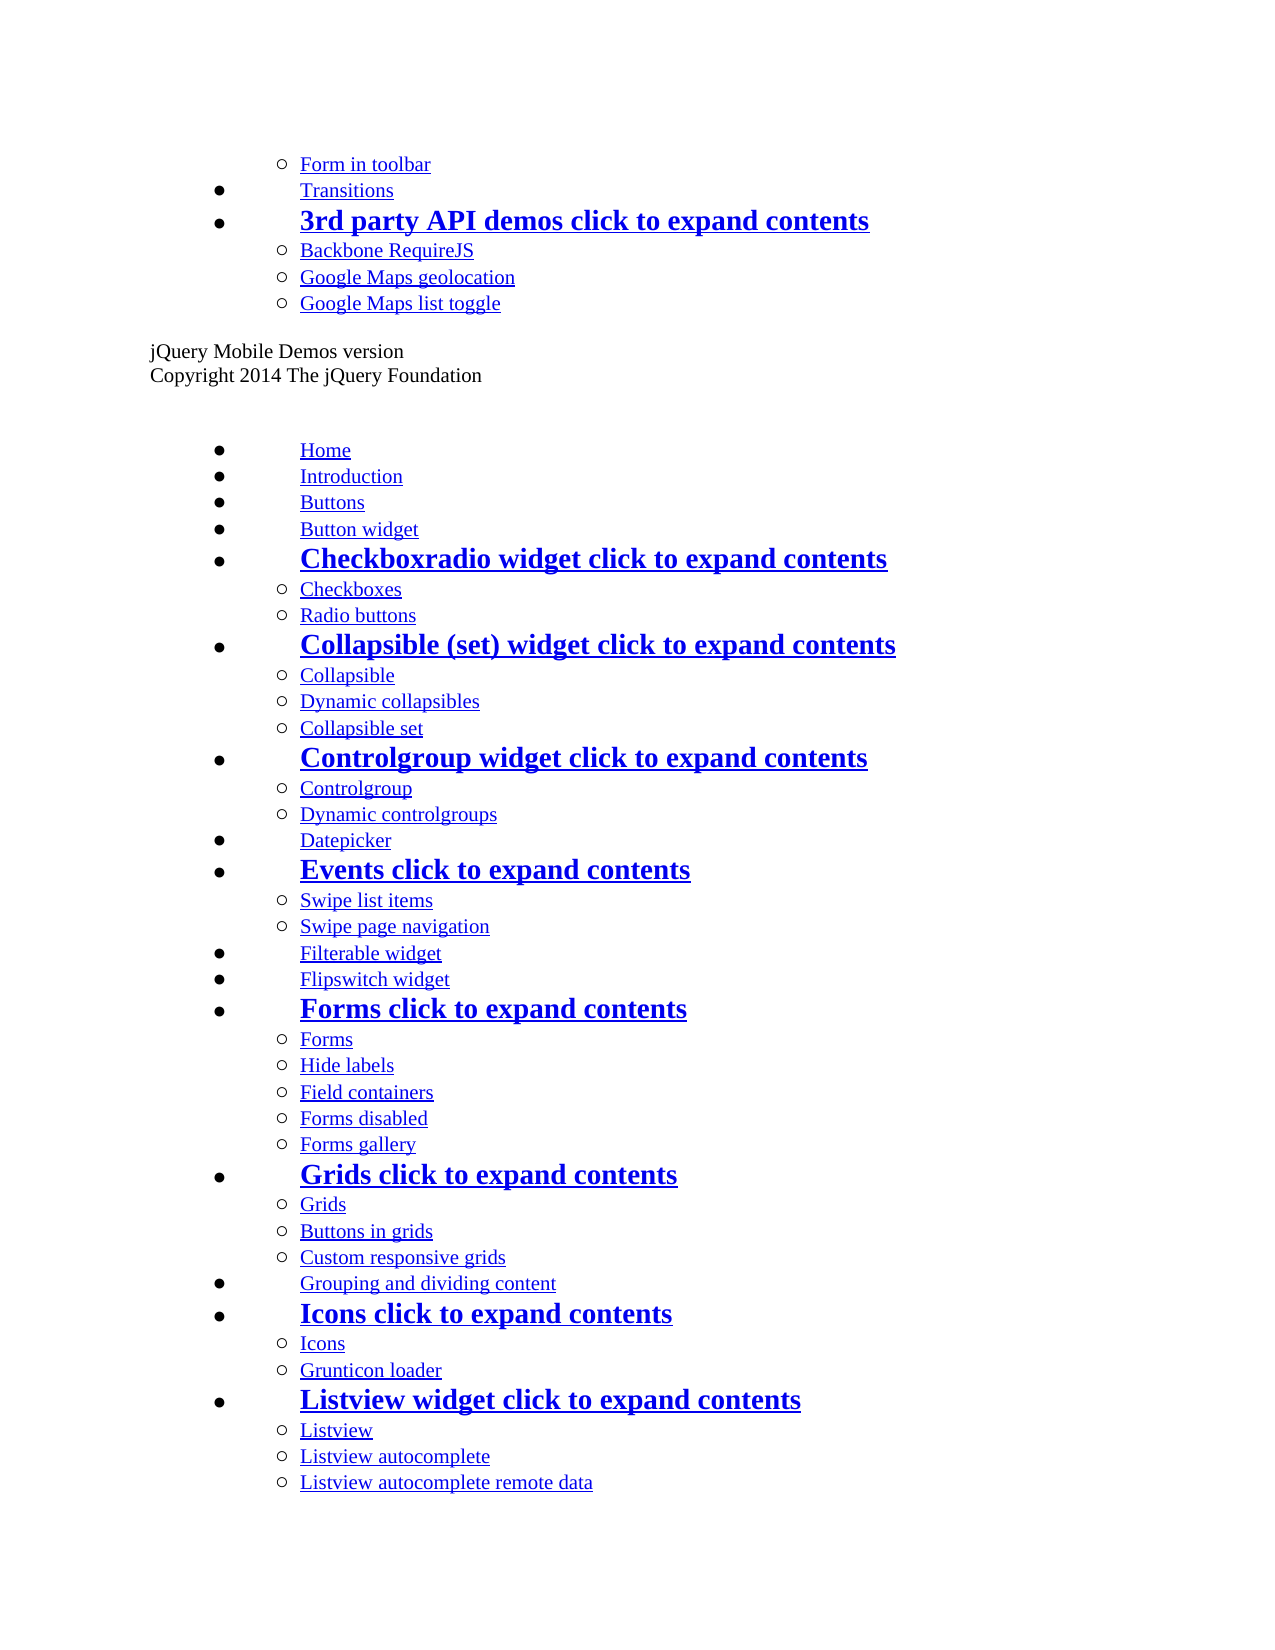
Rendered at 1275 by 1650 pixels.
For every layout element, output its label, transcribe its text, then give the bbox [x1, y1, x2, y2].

list Button widget [212, 515, 1125, 541]
text Copyright 2014 The jQuery Foundation [150, 363, 1125, 387]
list Field containers [275, 1078, 1125, 1104]
list Listview autocomplete remote data [275, 1468, 1125, 1494]
list Grouping and dividing content [212, 1269, 1125, 1296]
subtitle Events click to expand contents [212, 852, 1125, 886]
list Home [212, 436, 1125, 462]
list Buttons [212, 488, 1125, 515]
subtitle Grids click to expand contents [212, 1157, 1125, 1190]
list Dynamic collapsibles [275, 687, 1125, 713]
list Swipe list items [275, 886, 1125, 912]
subtitle Forms click to expand contents [212, 991, 1125, 1025]
list Filterable widget [212, 939, 1125, 965]
list Backbone RequireJS [275, 236, 1125, 263]
list Custom responsive grids [275, 1243, 1125, 1269]
subtitle Controlgroup widget click to expand contents [212, 740, 1125, 773]
subtitle Checkboxradio widget click to expand contents [212, 541, 1125, 574]
list Icons [275, 1329, 1125, 1356]
list Controlgroup [275, 773, 1125, 800]
list Form in toolbar [275, 150, 1125, 176]
list Datepicker [212, 826, 1125, 852]
subtitle Collapsible (set) widget click to expand contents [212, 627, 1125, 661]
list Radio buttons [275, 601, 1125, 627]
subtitle Icons click to expand contents [212, 1296, 1125, 1329]
list Grunticon loader [275, 1356, 1125, 1382]
list Grids [275, 1190, 1125, 1217]
list Listview [275, 1416, 1125, 1442]
list Collapsible [275, 661, 1125, 687]
text jQuery Mobile Demos version [150, 339, 1125, 363]
list Introduction [212, 462, 1125, 488]
list Google Maps geolocation [275, 263, 1125, 289]
list Forms gallery [275, 1130, 1125, 1157]
list Google Maps list toggle [275, 289, 1125, 315]
list Collapsible set [275, 713, 1125, 740]
list Listview autocomplete [275, 1442, 1125, 1468]
subtitle Listview widget click to expand contents [212, 1382, 1125, 1416]
list Dynamic controlgroups [275, 800, 1125, 826]
list Transitions [212, 176, 1125, 203]
list Swipe page navigation [275, 912, 1125, 939]
list Checkboxes [275, 574, 1125, 601]
list Flipswitch widget [212, 965, 1125, 991]
subtitle 3rd party API demos click to expand contents [212, 203, 1125, 236]
list Buttons in grids [275, 1217, 1125, 1243]
list Forms disabled [275, 1104, 1125, 1130]
list Forms [275, 1025, 1125, 1051]
list Hide labels [275, 1051, 1125, 1078]
